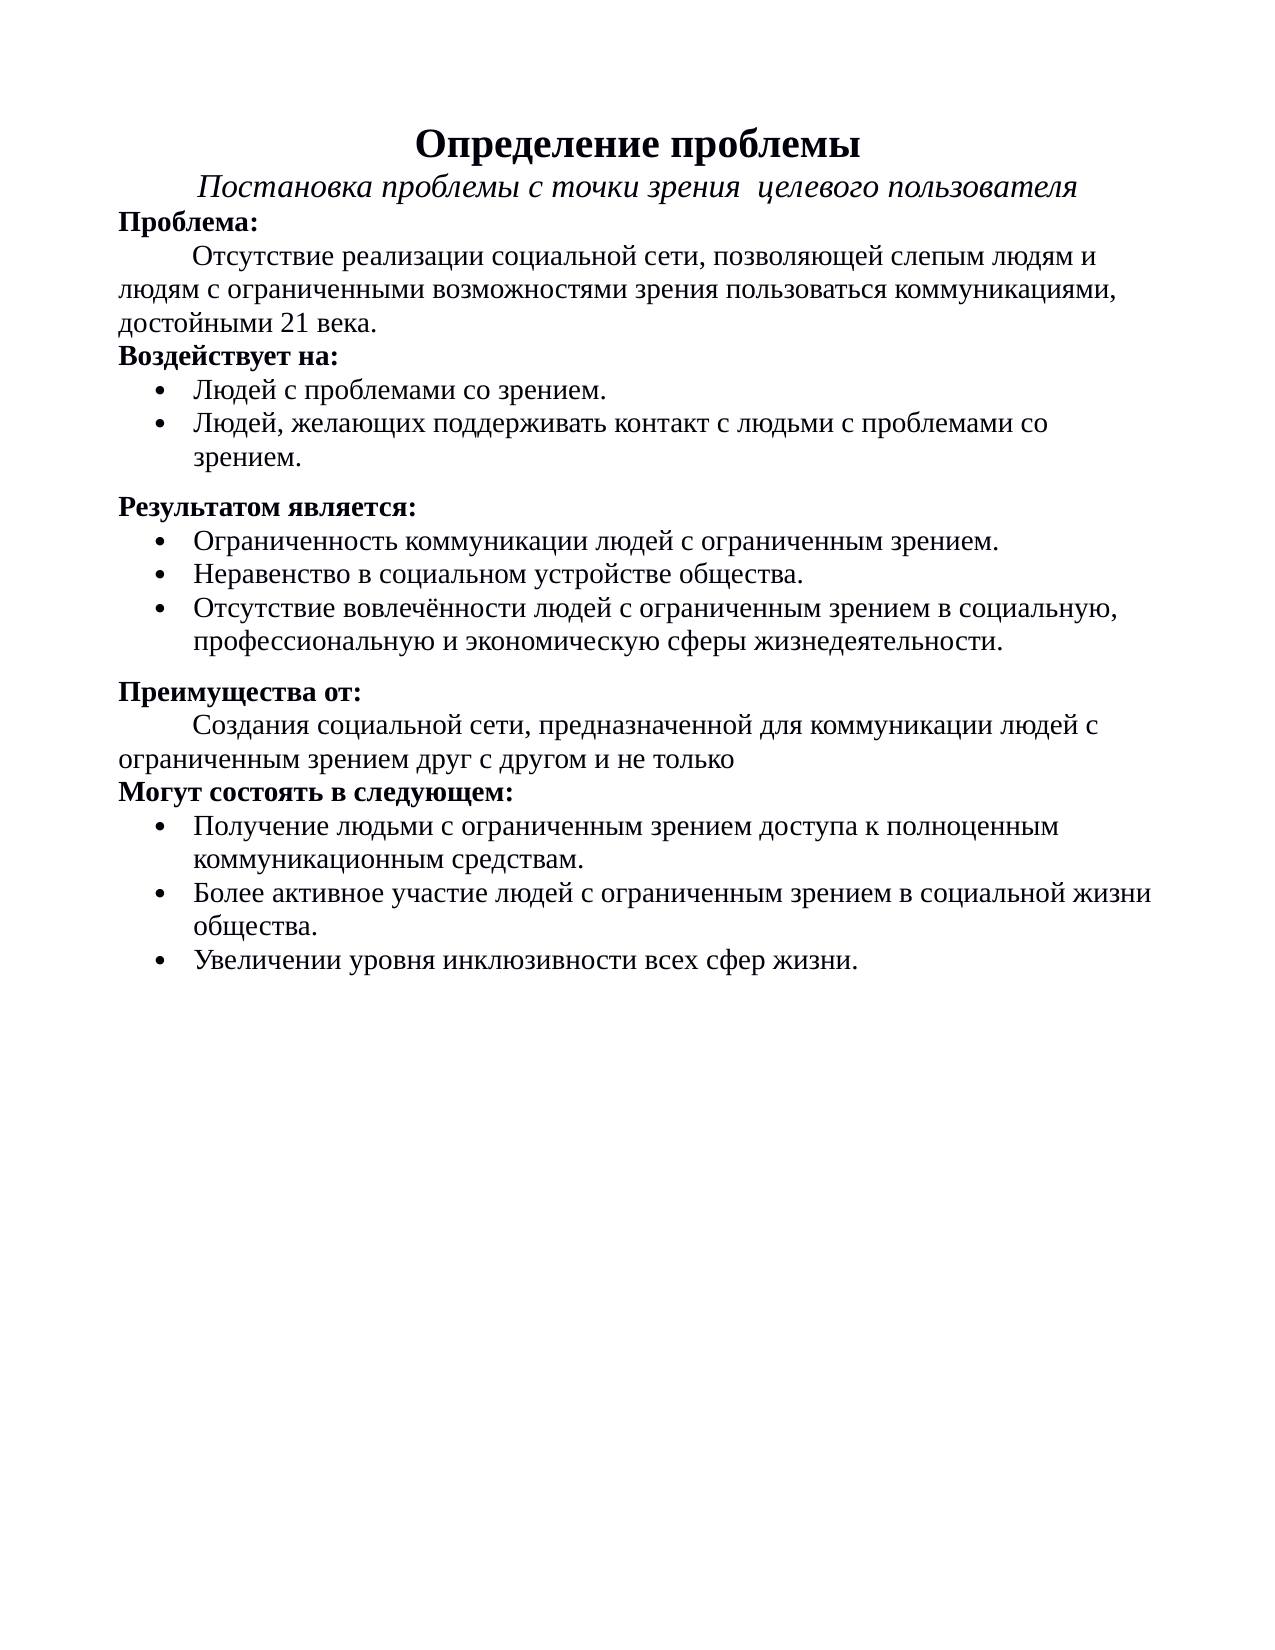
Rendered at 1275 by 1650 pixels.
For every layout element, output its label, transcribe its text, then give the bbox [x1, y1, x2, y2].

text Определение проблемы [118, 118, 1157, 166]
list Более активное участие людей с ограниченным зрением в социальной жизни общества. [156, 875, 1157, 942]
text Могут состоять в следующем: [118, 774, 1157, 808]
text Создания социальной сети, предназначенной для коммуникации людей с ограниченным зрением друг с другом и не только [118, 707, 1157, 774]
text Результатом является: [118, 489, 1157, 523]
list Отсутствие вовлечённости людей с ограниченным зрением в социальную, профессиональную и экономическую сферы жизнедеятельности. [156, 590, 1157, 657]
list Неравенство в социальном устройстве общества. [156, 556, 1157, 590]
text Проблема: [118, 204, 1157, 238]
list Увеличении уровня инклюзивности всех сфер жизни. [156, 942, 1157, 976]
list Людей, желающих поддерживать контакт с людьми с проблемами со зрением. [156, 406, 1157, 473]
list Людей с проблемами со зрением. [156, 372, 1157, 406]
text Преимущества от: [118, 674, 1157, 707]
text Постановка проблемы с точки зрения целевого пользователя [118, 166, 1157, 204]
text Воздействует на: [118, 338, 1157, 372]
list Ограниченность коммуникации людей с ограниченным зрением. [156, 523, 1157, 556]
text Отсутствие реализации социальной сети, позволяющей слепым людям и людям с ограниченными возможностями зрения пользоваться коммуникациями, достойными 21 века. [118, 238, 1157, 338]
list Получение людьми с ограниченным зрением доступа к полноценным коммуникационным средствам. [156, 808, 1157, 875]
